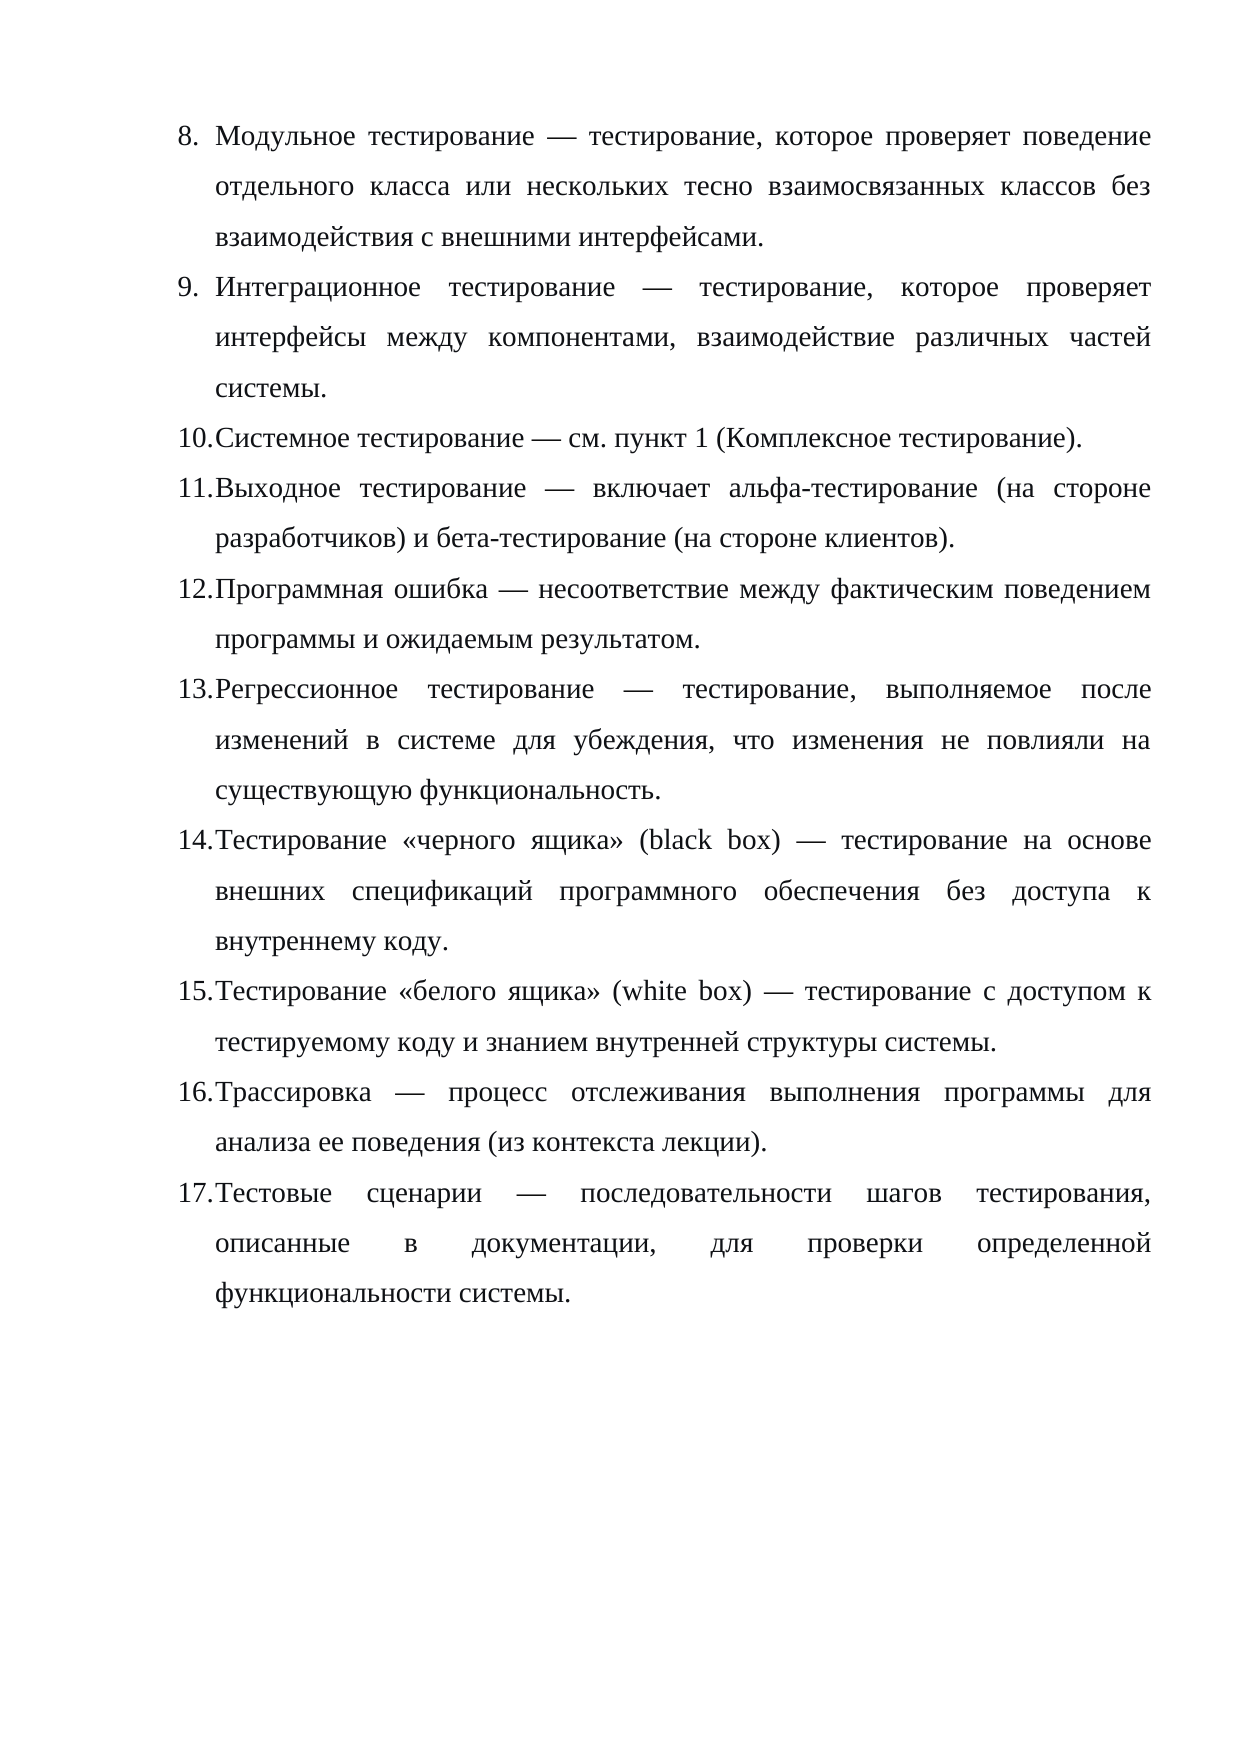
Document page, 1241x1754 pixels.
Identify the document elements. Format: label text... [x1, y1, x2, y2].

list Модульное тестирование — тестирование, которое проверяет поведение отдельного класса или нескольких тесно взаимосвязанных классов без взаимодействия с внешними интерфейсами. [177, 118, 1152, 252]
list Тестирование «белого ящика» (white box) — тестирование с доступом к тестируемому коду и знанием внутренней структуры системы. [177, 973, 1152, 1057]
list Регрессионное тестирование — тестирование, выполняемое после изменений в системе для убеждения, что изменения не повлияли на существующую функциональность. [177, 672, 1152, 806]
list Системное тестирование — см. пункт 1 (Комплексное тестирование). [177, 420, 1152, 453]
list Тестовые сценарии — последовательности шагов тестирования, описанные в документации, для проверки определенной функциональности системы. [177, 1175, 1152, 1309]
list Выходное тестирование — включает альфа-тестирование (на стороне разработчиков) и бета-тестирование (на стороне клиентов). [177, 470, 1152, 554]
list Трассировка — процесс отслеживания выполнения программы для анализа ее поведения (из контекста лекции). [177, 1074, 1152, 1158]
list Интеграционное тестирование — тестирование, которое проверяет интерфейсы между компонентами, взаимодействие различных частей системы. [177, 269, 1152, 403]
list Программная ошибка — несоответствие между фактическим поведением программы и ожидаемым результатом. [177, 571, 1152, 655]
list Тестирование «черного ящика» (black box) — тестирование на основе внешних спецификаций программного обеспечения без доступа к внутреннему коду. [177, 822, 1152, 957]
